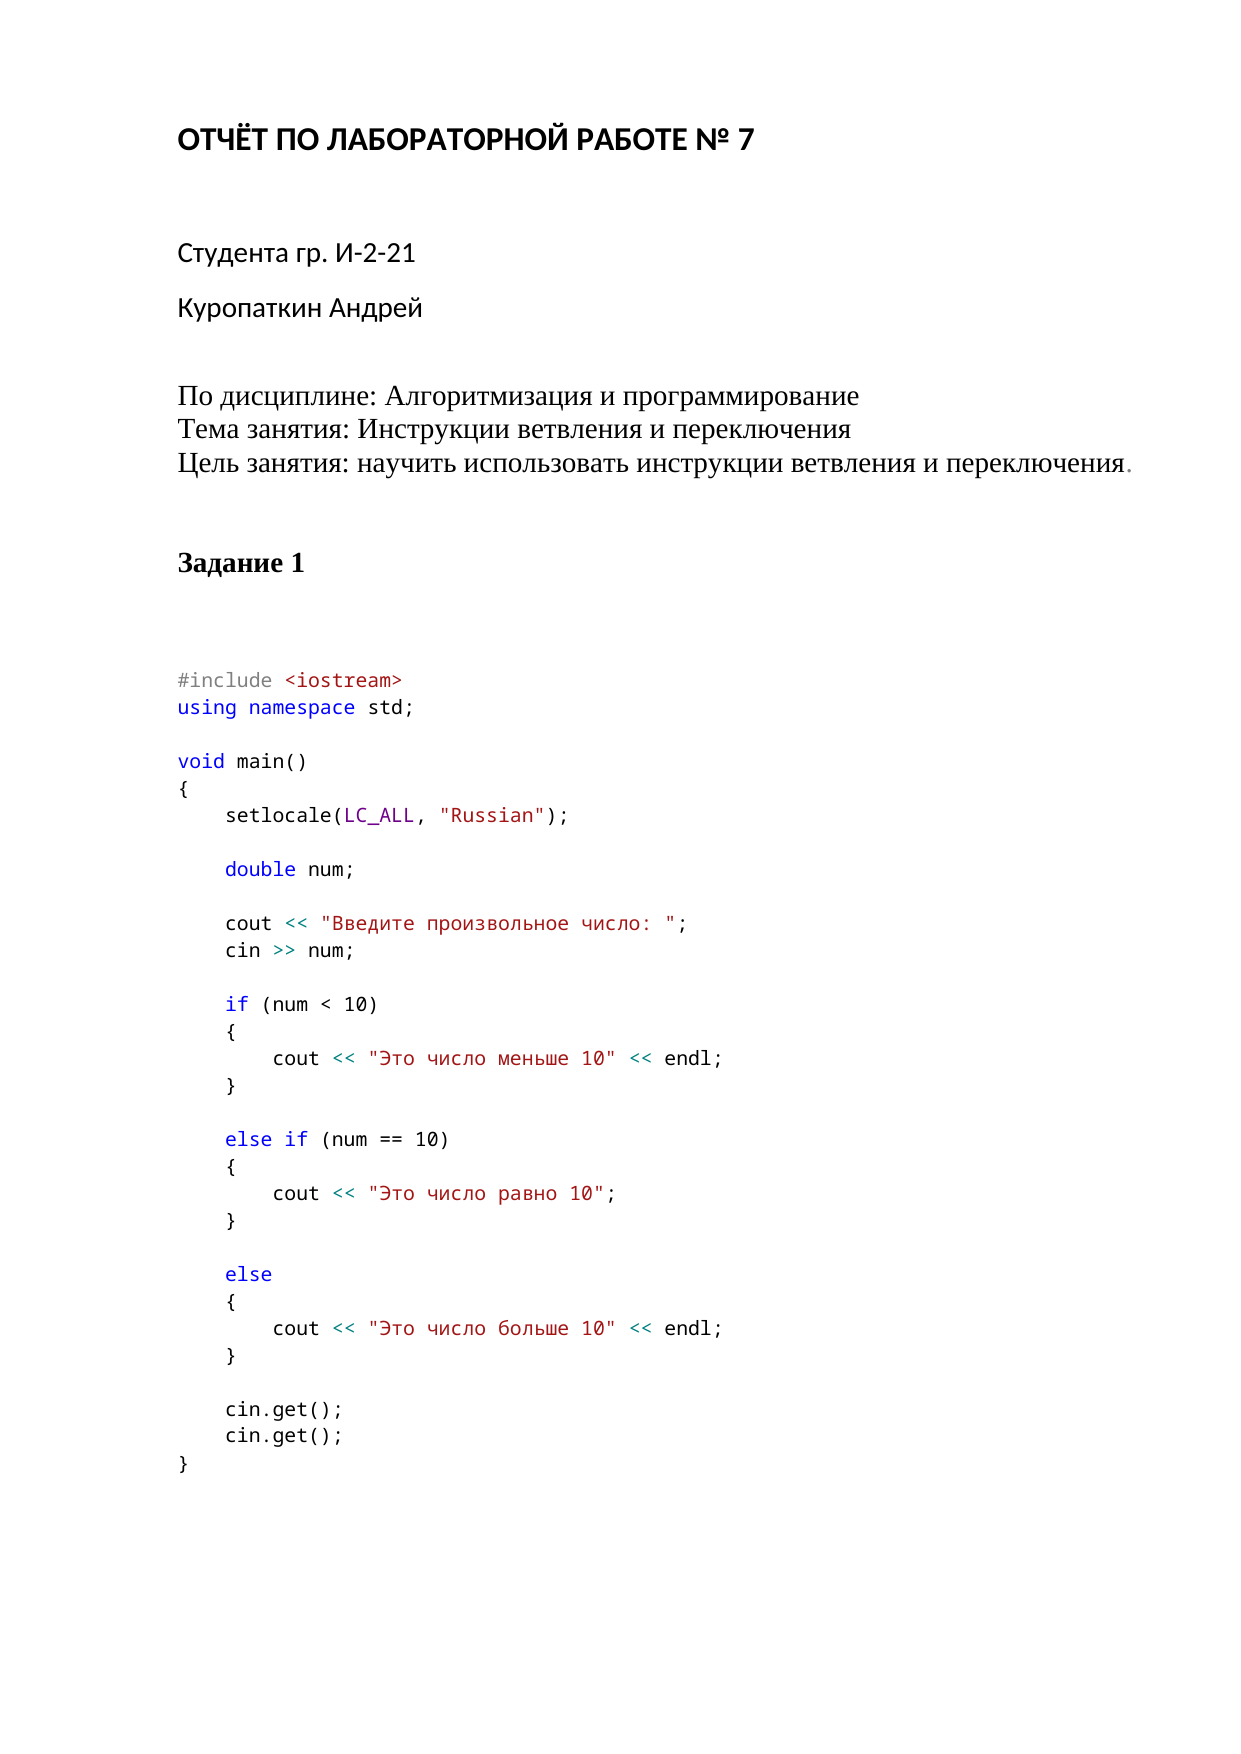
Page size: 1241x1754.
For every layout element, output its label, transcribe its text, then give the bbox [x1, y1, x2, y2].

text По дисциплине: Алгоритмизация и программирование [177, 378, 1152, 411]
text setlocale(LC_ALL, "Russian"); [177, 801, 1152, 828]
text { [177, 1287, 1152, 1314]
text Цель занятия: научить использовать инструкции ветвления и переключения. [177, 445, 1152, 478]
text { [177, 774, 1152, 801]
text Студента гр. И-2-21 [177, 234, 1152, 269]
text #include <iostream> [177, 666, 1152, 693]
text cin >> num; [177, 936, 1152, 963]
text } [177, 1449, 1152, 1476]
text Куропаткин Андрей [177, 289, 1152, 324]
text else if (num == 10) [177, 1125, 1152, 1152]
text { [177, 1017, 1152, 1044]
text cin.get(); [177, 1395, 1152, 1422]
text } [177, 1206, 1152, 1233]
text { [177, 1152, 1152, 1179]
text } [177, 1341, 1152, 1368]
text Задание 1 [177, 545, 1152, 579]
text Тема занятия: Инструкции ветвления и переключения [177, 411, 1152, 445]
text cout << "Введите произвольное число: "; [177, 909, 1152, 936]
text using namespace std; [177, 693, 1152, 720]
text else [177, 1260, 1152, 1287]
text } [177, 1071, 1152, 1098]
text cout << "Это число меньше 10" << endl; [177, 1044, 1152, 1071]
text double num; [177, 855, 1152, 882]
text ОТЧЁТ ПО ЛАБОРАТОРНОЙ РАБОТЕ № 7 [177, 118, 1152, 159]
text if (num < 10) [177, 990, 1152, 1017]
text cin.get(); [177, 1422, 1152, 1449]
text cout << "Это число равно 10"; [177, 1179, 1152, 1206]
text cout << "Это число больше 10" << endl; [177, 1314, 1152, 1341]
text void main() [177, 747, 1152, 774]
